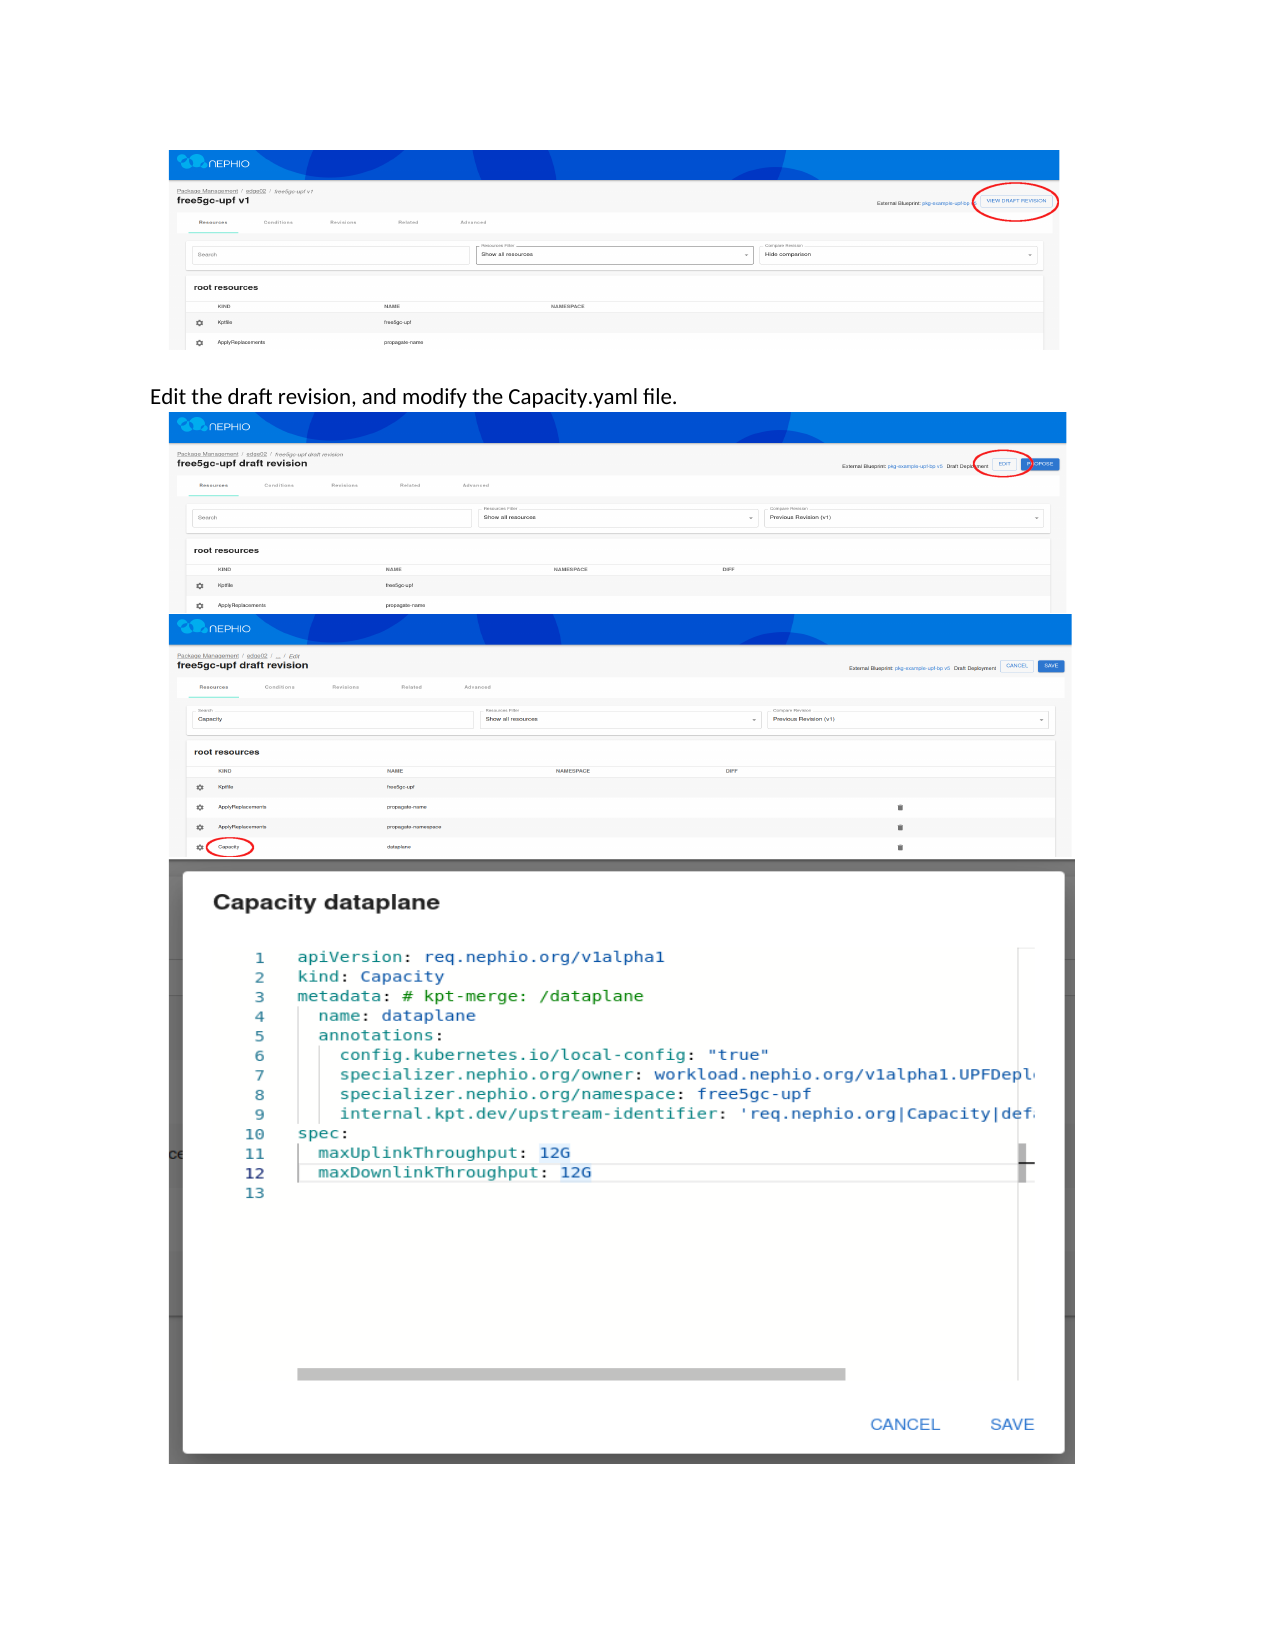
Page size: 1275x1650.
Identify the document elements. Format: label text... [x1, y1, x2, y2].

list Edit the draft revision, and modify the Capacity.yaml file. [150, 382, 1125, 410]
